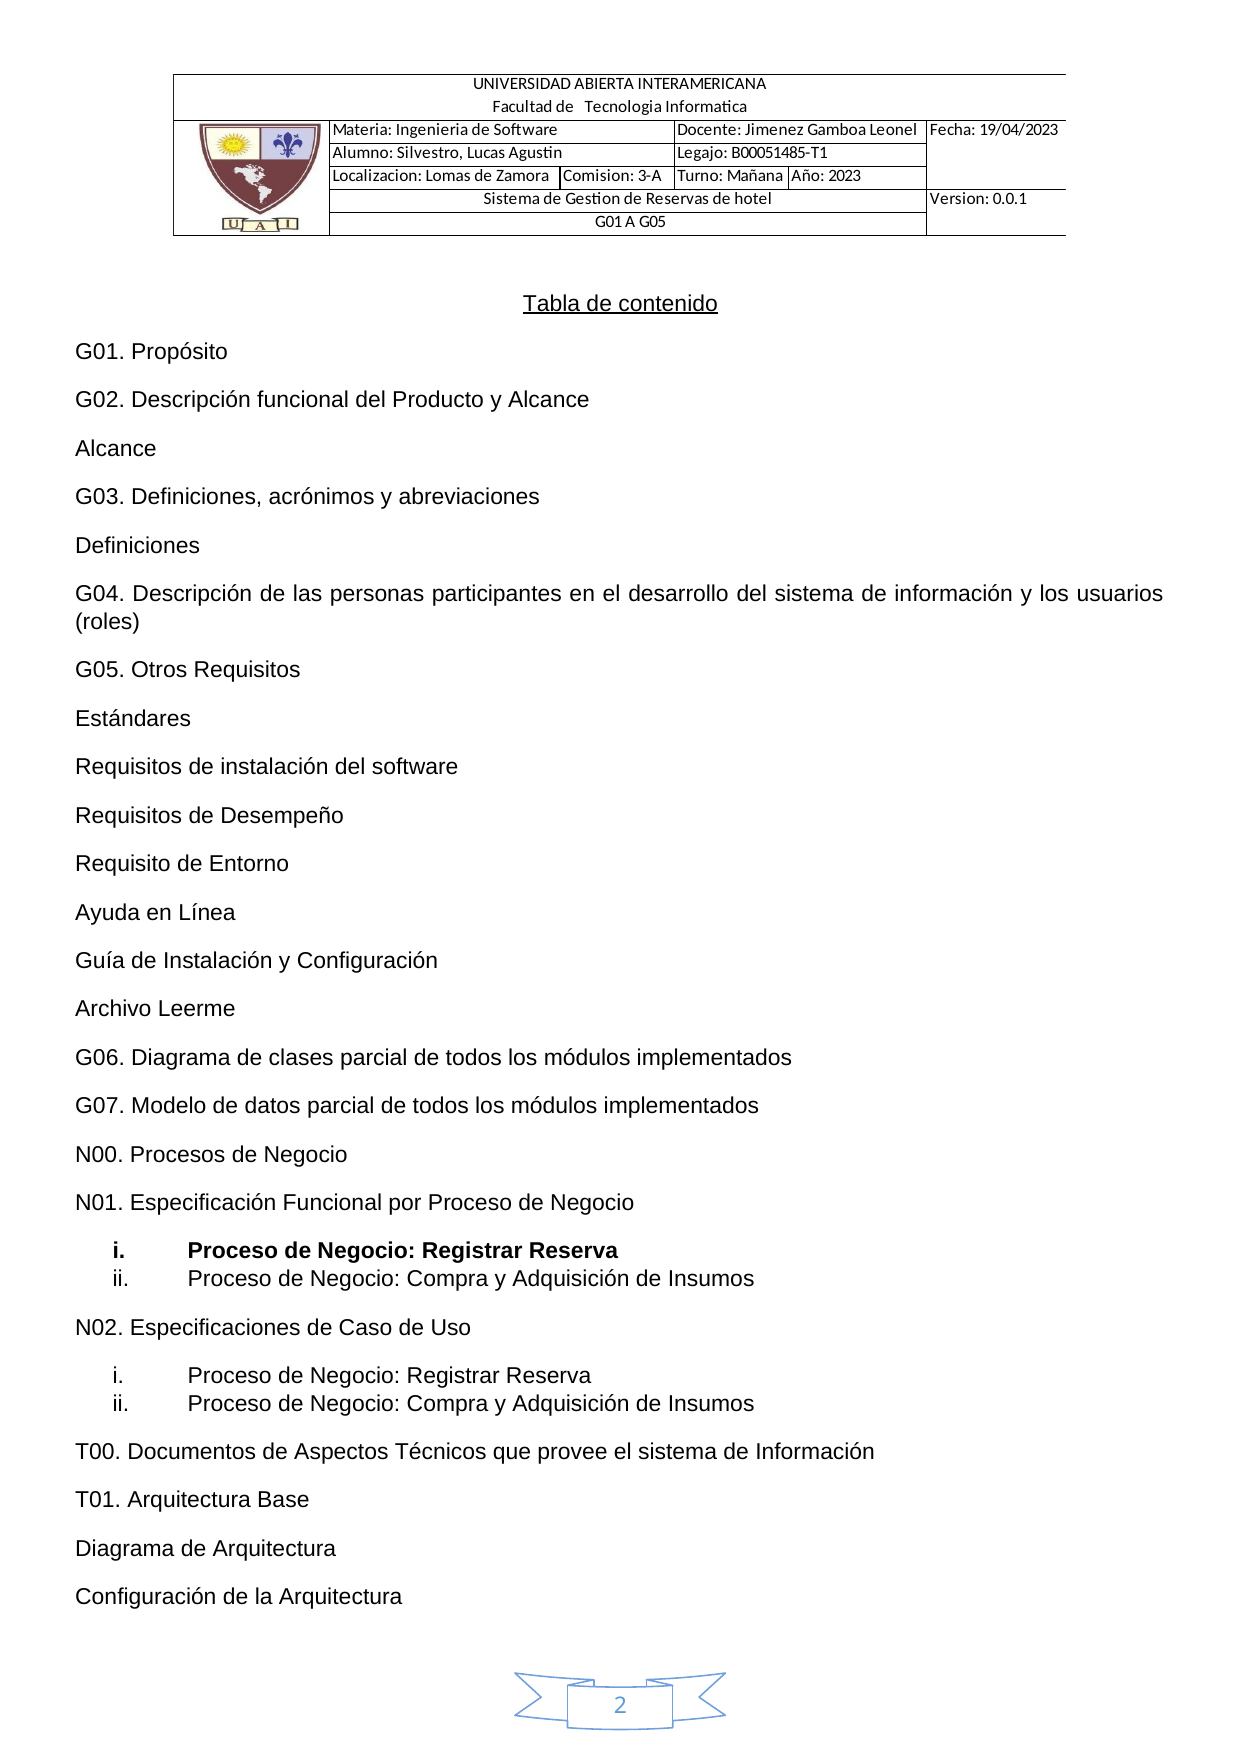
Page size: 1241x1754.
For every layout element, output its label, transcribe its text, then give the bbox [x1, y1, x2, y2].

list Proceso de Negocio: Compra y Adquisición de Insumos [112, 1265, 1165, 1291]
list Proceso de Negocio: Compra y Adquisición de Insumos [112, 1389, 1165, 1416]
text Guía de Instalación y Configuración [75, 947, 1165, 973]
text Archivo Leerme [75, 995, 1165, 1022]
text Alcance [75, 435, 1165, 461]
text Requisito de Entorno [75, 850, 1165, 876]
text Tabla de contenido [75, 289, 1165, 316]
text Requisitos de instalación del software [75, 753, 1165, 779]
text G06. Diagrama de clases parcial de todos los módulos implementados [75, 1044, 1165, 1070]
text Ayuda en Línea [75, 898, 1165, 925]
list Proceso de Negocio: Registrar Reserva [112, 1237, 1165, 1264]
text N00. Procesos de Negocio [75, 1141, 1165, 1167]
text Requisitos de Desempeño [75, 802, 1165, 828]
text G03. Definiciones, acrónimos y abreviaciones [75, 483, 1165, 510]
text Definiciones [75, 532, 1165, 558]
text G02. Descripción funcional del Producto y Alcance [75, 386, 1165, 413]
text Configuración de la Arquitectura [75, 1583, 1165, 1610]
list Proceso de Negocio: Registrar Reserva [112, 1362, 1165, 1388]
text G01. Propósito [75, 338, 1165, 364]
text T01. Arquitectura Base [75, 1486, 1165, 1513]
text T00. Documentos de Aspectos Técnicos que provee el sistema de Información [75, 1438, 1165, 1464]
text G05. Otros Requisitos [75, 656, 1165, 683]
text Diagrama de Arquitectura [75, 1535, 1165, 1561]
text N01. Especificación Funcional por Proceso de Negocio [75, 1189, 1165, 1215]
text N02. Especificaciones de Caso de Uso [75, 1313, 1165, 1340]
text G07. Modelo de datos parcial de todos los módulos implementados [75, 1092, 1165, 1118]
text Estándares [75, 705, 1165, 731]
text G04. Descripción de las personas participantes en el desarrollo del sistema de información y los usuarios (roles) [75, 580, 1165, 634]
